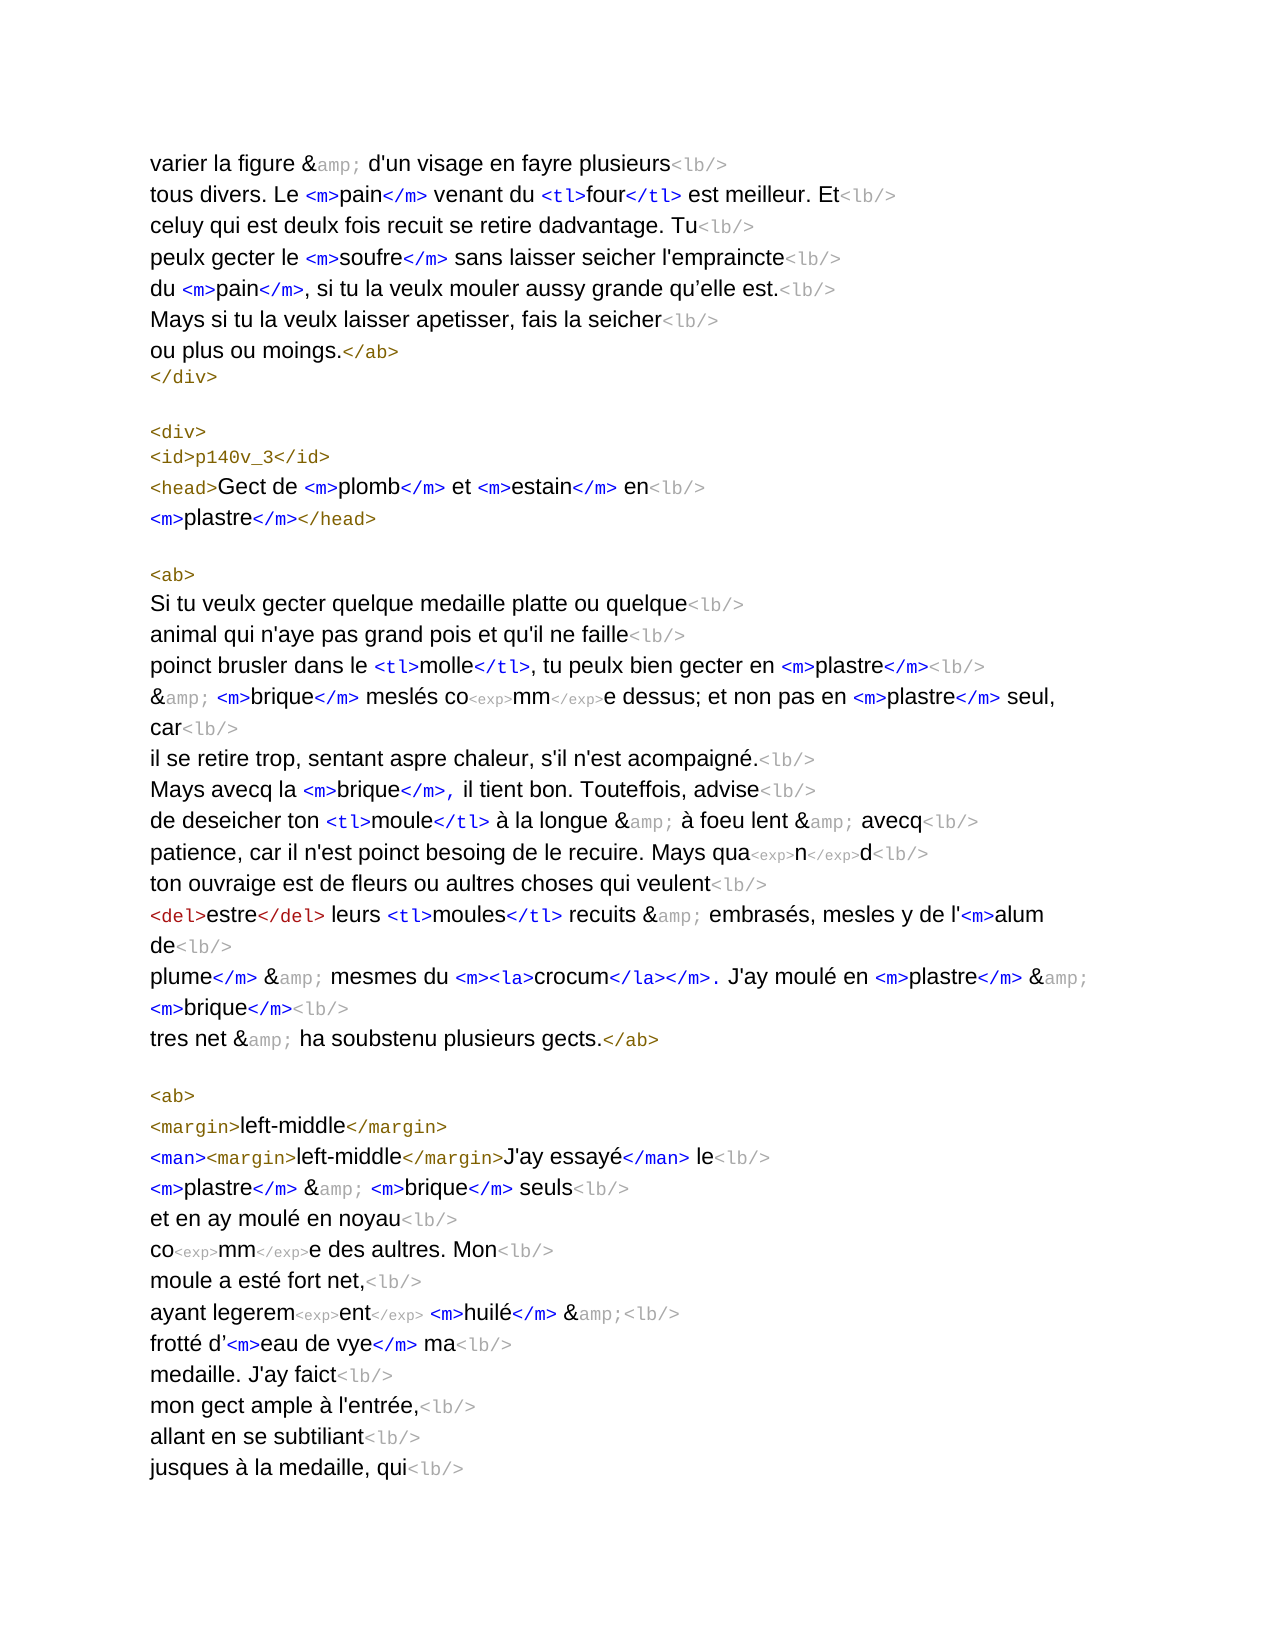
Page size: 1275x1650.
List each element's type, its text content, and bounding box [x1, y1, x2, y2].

text Mays avecq la <m>brique</m>, il tient bon. Touteffois, advise<lb/> [150, 776, 1125, 803]
text moule a esté fort net,<lb/> [150, 1267, 1125, 1294]
text tous divers. Le <m>pain</m> venant du <tl>four</tl> est meilleur. Et<lb/> [150, 181, 1125, 208]
text et en ay moulé en noyau<lb/> [150, 1205, 1125, 1232]
text Mays si tu la veulx laisser apetisser, fais la seicher<lb/> [150, 306, 1125, 333]
text <m>plastre</m> &amp; <m>brique</m> seuls<lb/> [150, 1174, 1125, 1201]
text ton ouvraige est de fleurs ou aultres choses qui veulent<lb/> [150, 870, 1125, 897]
text varier la figure &amp; d'un visage en fayre plusieurs<lb/> [150, 150, 1125, 177]
text animal qui n'aye pas grand pois et qu'il ne faille<lb/> [150, 621, 1125, 648]
text celuy qui est deulx fois recuit se retire dadvantage. Tu<lb/> [150, 212, 1125, 239]
text tres net &amp; ha soubstenu plusieurs gects.</ab> [150, 1025, 1125, 1052]
text <div> <id>p140v_3</id> <head>Gect de <m>plomb</m> et <m>estain</m> en<lb/> [150, 423, 1125, 500]
text plume</m> &amp; mesmes du <m><la>crocum</la></m>. J'ay moulé en <m>plastre</m> &amp; <m>brique</m><lb/> [150, 963, 1125, 1021]
text co<exp>mm</exp>e des aultres. Mon<lb/> [150, 1236, 1125, 1263]
text <man><margin>left-middle</margin>J'ay essayé</man> le<lb/> [150, 1143, 1125, 1170]
text <ab> [150, 565, 1125, 587]
text jusques à la medaille, qui<lb/> [150, 1454, 1125, 1481]
text frotté d’<m>eau de vye</m> ma<lb/> [150, 1329, 1125, 1357]
text </div> [150, 368, 1125, 419]
text peulx gecter le <m>soufre</m> sans laisser seicher l'empraincte<lb/> [150, 243, 1125, 271]
text <m>plastre</m></head> [150, 504, 1125, 531]
text <ab> <margin>left-middle</margin> [150, 1086, 1125, 1139]
text Si tu veulx gecter quelque medaille platte ou quelque<lb/> [150, 590, 1125, 617]
text ou plus ou moings.</ab> [150, 337, 1125, 364]
text ayant legerem<exp>ent</exp> <m>huilé</m> &amp;<lb/> [150, 1298, 1125, 1326]
text du <m>pain</m>, si tu la veulx mouler aussy grande qu’elle est.<lb/> [150, 274, 1125, 302]
text allant en se subtiliant<lb/> [150, 1423, 1125, 1450]
text medaille. J'ay faict<lb/> [150, 1361, 1125, 1388]
text &amp; <m>brique</m> meslés co<exp>mm</exp>e dessus; et non pas en <m>plastre</m> seul, car<lb/> [150, 683, 1125, 741]
text patience, car il n'est poinct besoing de le recuire. Mays qua<exp>n</exp>d<lb/> [150, 839, 1125, 866]
text poinct brusler dans le <tl>molle</tl>, tu peulx bien gecter en <m>plastre</m><lb/> [150, 652, 1125, 679]
text <del>estre</del> leurs <tl>moules</tl> recuits &amp; embrasés, mesles y de l'<m>alum de<lb/> [150, 901, 1125, 959]
text mon gect ample à l'entrée,<lb/> [150, 1392, 1125, 1419]
text de deseicher ton <tl>moule</tl> à la longue &amp; à foeu lent &amp; avecq<lb/> [150, 807, 1125, 834]
text il se retire trop, sentant aspre chaleur, s'il n'est acompaigné.<lb/> [150, 745, 1125, 772]
